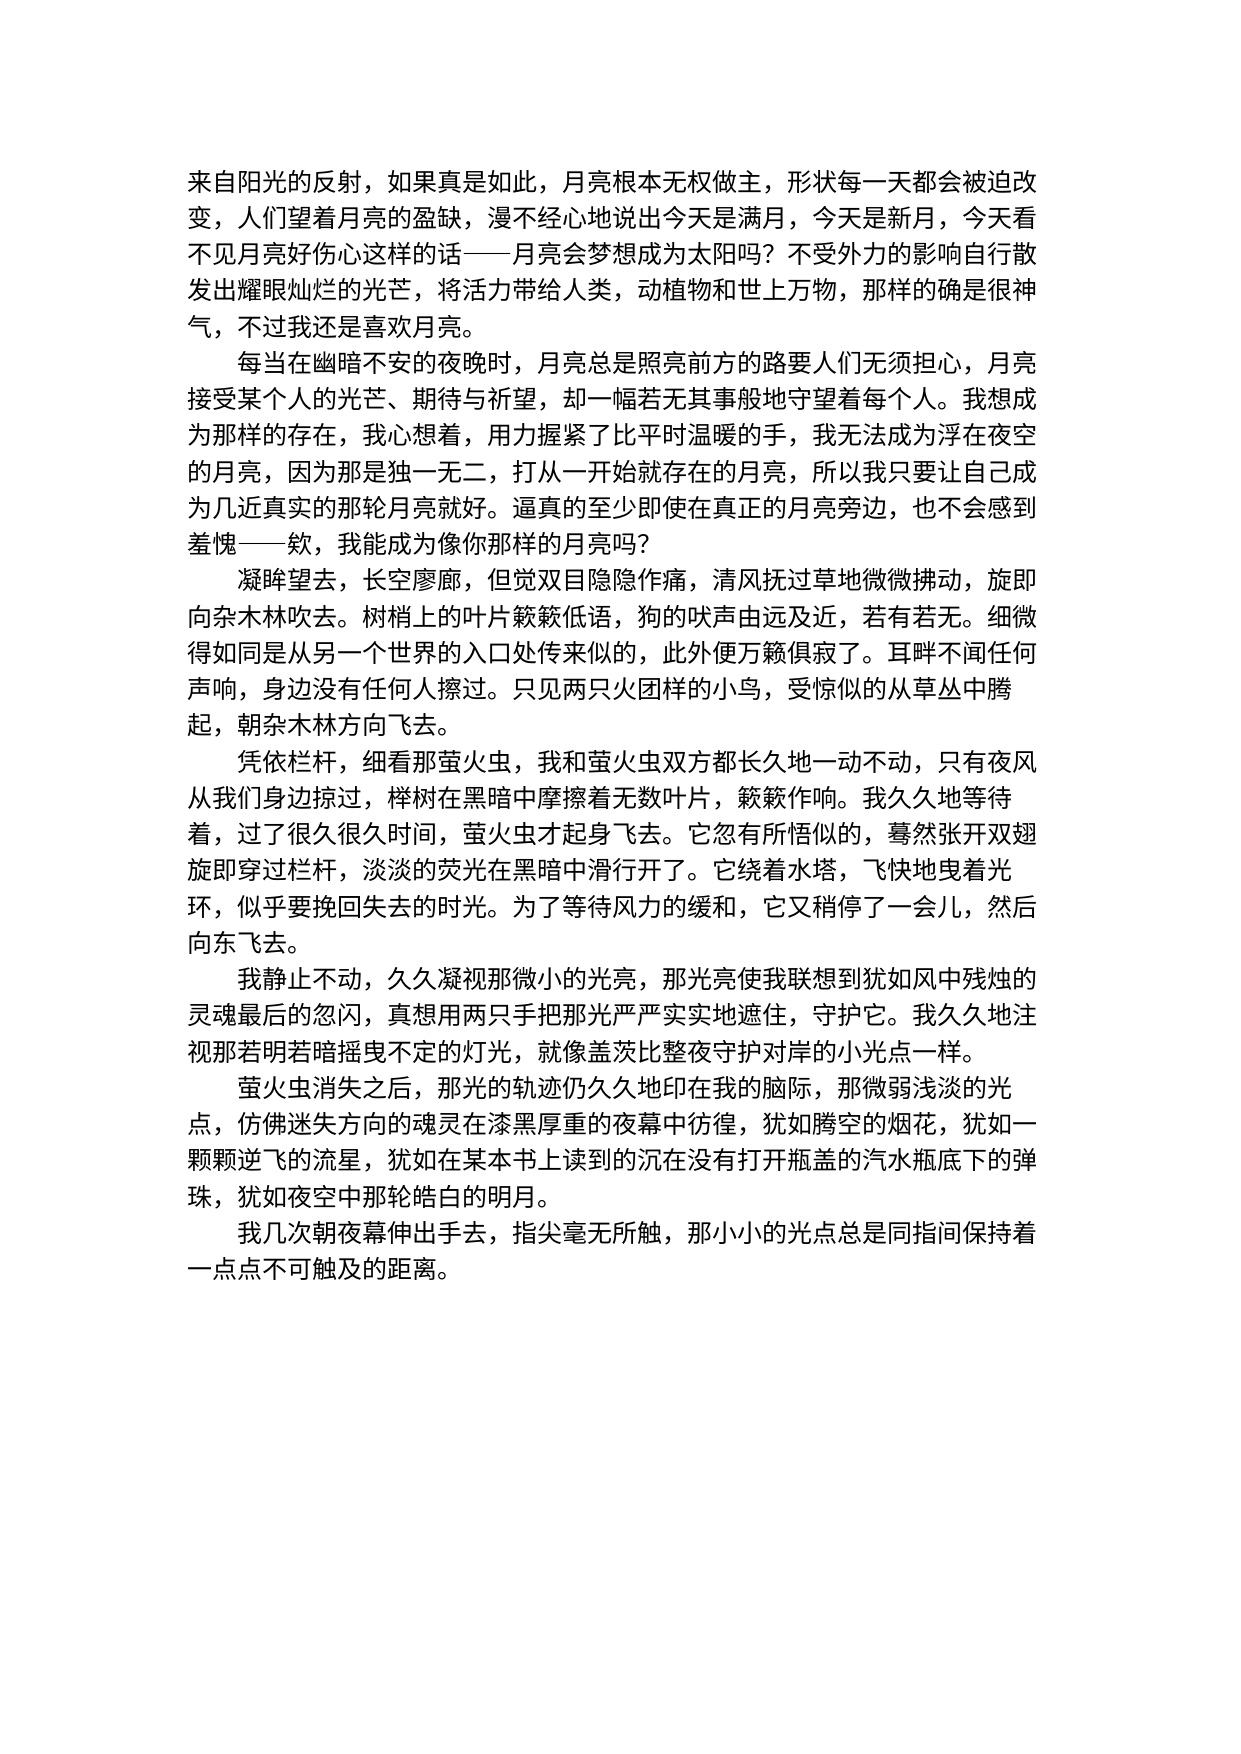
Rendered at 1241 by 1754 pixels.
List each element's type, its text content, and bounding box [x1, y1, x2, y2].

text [187, 162, 1053, 343]
text 萤火虫消失之后，那光的轨迹仍久久地印在我的脑际，那微弱浅淡的光点，仿佛迷失方向的魂灵在漆黑厚重的夜幕中彷徨，犹如腾空的烟花，犹如一颗颗逆飞的流星，犹如在某本书上读到的沉在没有打开瓶盖的汽水瓶底下的弹珠，犹如夜空中那轮皓白的明月。 [187, 1068, 1053, 1213]
text 每当在幽暗不安的夜晚时，月亮总是照亮前方的路要人们无须担心，月亮接受某个人的光芒、期待与祈望，却一幅若无其事般地守望着每个人。我想成为那样的存在，我心想着，用力握紧了比平时温暖的手，我无法成为浮在夜空的月亮，因为那是独一无二，打从一开始就存在的月亮，所以我只要让自己成为几近真实的那轮月亮就好。逼真的至少即使在真正的月亮旁边，也不会感到羞愧——欸，我能成为像你那样的月亮吗？ [187, 343, 1053, 561]
text 我几次朝夜幕伸出手去，指尖毫无所触，那小小的光点总是同指间保持着一点点不可触及的距离。 [187, 1213, 1053, 1286]
text 凭依栏杆，细看那萤火虫，我和萤火虫双方都长久地一动不动，只有夜风从我们身边掠过，榉树在黑暗中摩擦着无数叶片，簌簌作响。我久久地等待着，过了很久很久时间，萤火虫才起身飞去。它忽有所悟似的，蓦然张开双翅旋即穿过栏杆，淡淡的荧光在黑暗中滑行开了。它绕着水塔，飞快地曳着光环，似乎要挽回失去的时光。为了等待风力的缓和，它又稍停了一会儿，然后向东飞去。 [187, 742, 1053, 959]
text 我静止不动，久久凝视那微小的光亮，那光亮使我联想到犹如风中残烛的灵魂最后的忽闪，真想用两只手把那光严严实实地遮住，守护它。我久久地注视那若明若暗摇曳不定的灯光，就像盖茨比整夜守护对岸的小光点一样。 [187, 959, 1053, 1068]
text 凝眸望去，长空廖廊，但觉双目隐隐作痛，清风抚过草地微微拂动，旋即向杂木林吹去。树梢上的叶片簌簌低语，狗的吠声由远及近，若有若无。细微得如同是从另一个世界的入口处传来似的，此外便万籁俱寂了。耳畔不闻任何声响，身边没有任何人擦过。只见两只火团样的小鸟，受惊似的从草丛中腾起，朝杂木林方向飞去。 [187, 561, 1053, 742]
